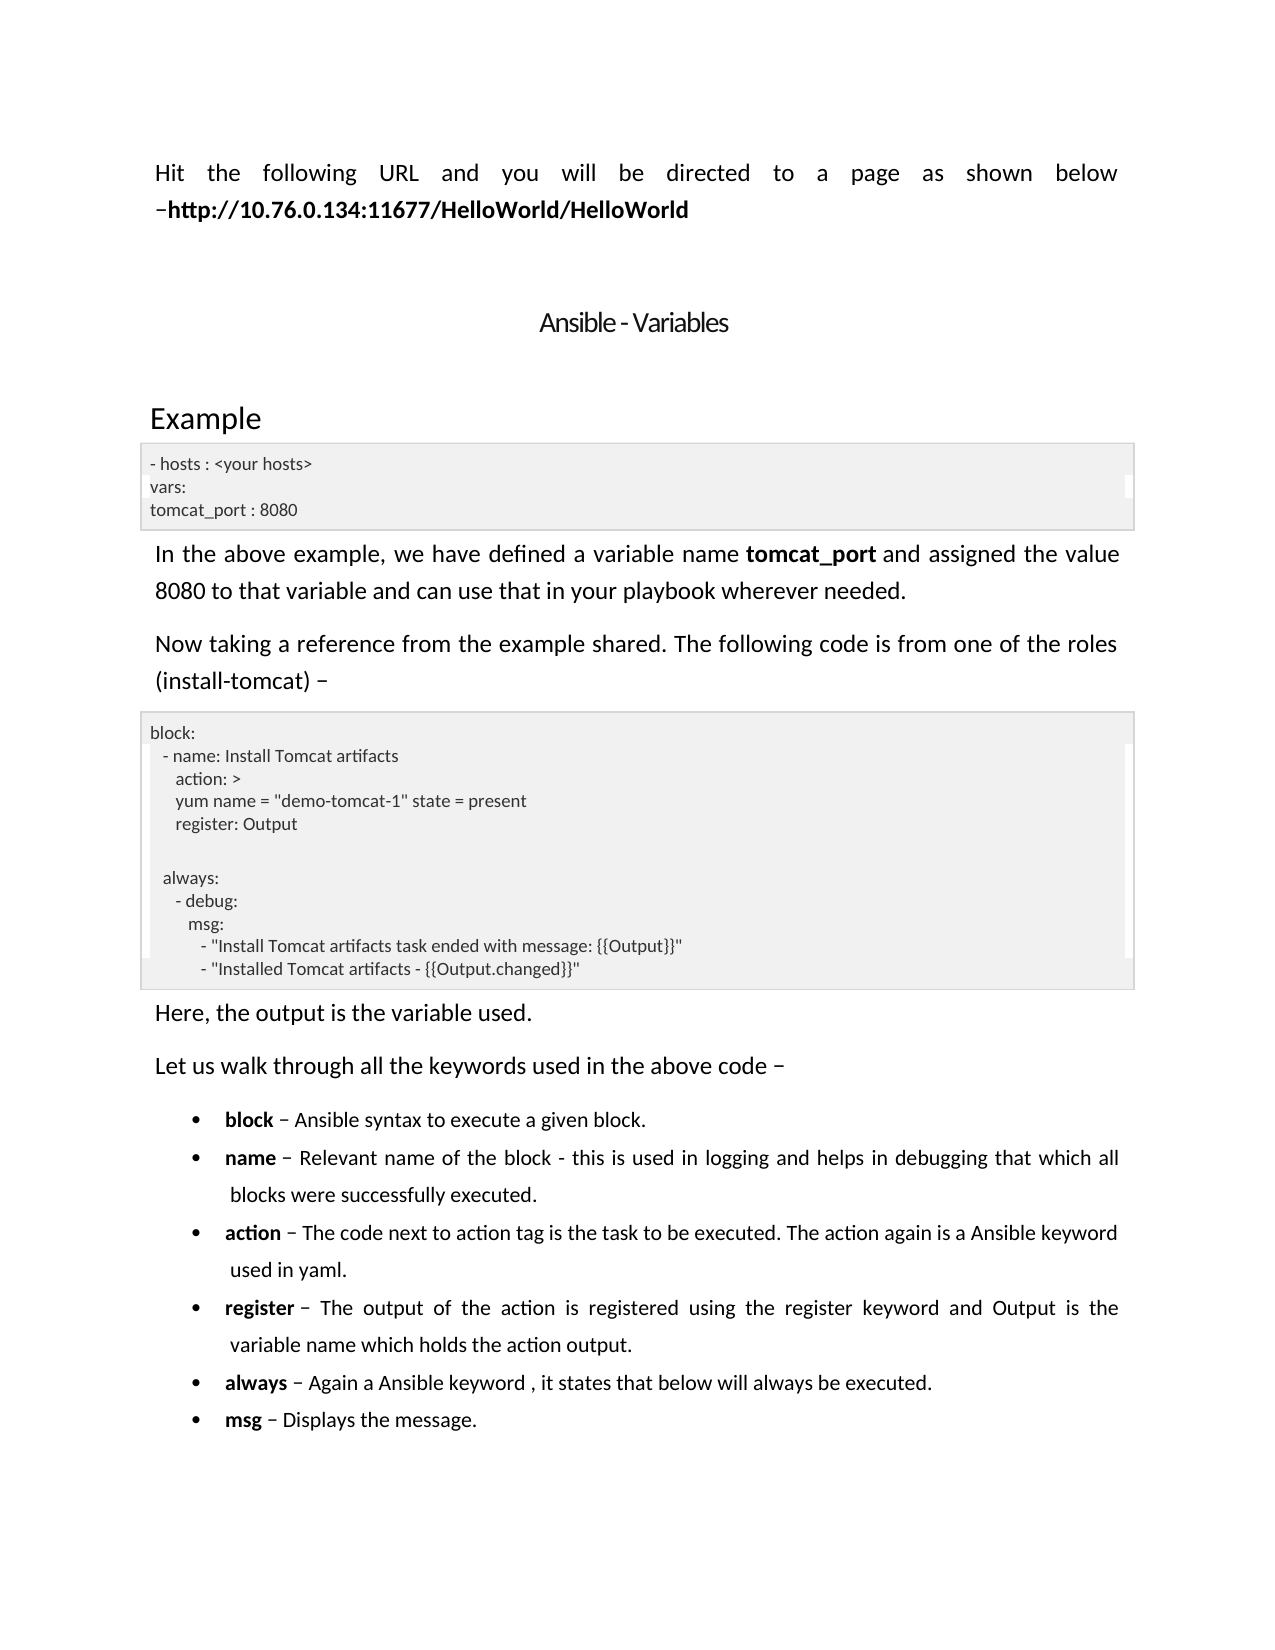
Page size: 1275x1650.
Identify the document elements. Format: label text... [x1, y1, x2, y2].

subtitle Example [150, 398, 1120, 437]
text vars: [150, 475, 1125, 488]
text Let us walk through all the keywords used in the above code − [155, 1043, 1120, 1080]
subtitle Ansible - Variables [150, 293, 1120, 340]
text - name: Install Tomcat artifacts [150, 744, 1125, 767]
list msg − Displays the message. [192, 1395, 1120, 1433]
list always − Again a Ansible keyword , it states that below will always be executed. [192, 1358, 1120, 1395]
list block − Ansible syntax to execute a given block. [192, 1095, 1120, 1133]
text tomcat_port : 8080 [142, 488, 1133, 529]
text always: [150, 866, 1125, 889]
list action − The code next to action tag is the task to be executed. The action again is a Ansible keyword used in yaml. [192, 1208, 1120, 1283]
text Now taking a reference from the example shared. The following code is from one of the roles (install-tomcat) − [155, 621, 1120, 696]
text yum name = "demo-tomcat-1" state = present [150, 789, 1125, 812]
text action: > [150, 767, 1125, 789]
text Hit the following URL and you will be directed to a page as shown below −http://10.76.0.134:11677/HelloWorld/HelloWorld [155, 150, 1120, 225]
text In the above example, we have defined a variable name tomcat_port and assigned the value 8080 to that variable and can use that in your playbook wherever needed. [155, 531, 1120, 606]
text block: [142, 713, 1133, 744]
text - hosts : <your hosts> [142, 444, 1133, 475]
list name − Relevant name of the block - this is used in logging and helps in debugging that which all blocks were successfully executed. [192, 1133, 1120, 1208]
text register: Output [150, 812, 1125, 835]
text Here, the output is the variable used. [155, 990, 1120, 1028]
text - debug: [150, 889, 1125, 912]
text - "Installed Tomcat artifacts - {{Output.changed}}" [142, 948, 1133, 989]
text msg: [150, 912, 1125, 935]
text - "Install Tomcat artifacts task ended with message: {{Output}}" [150, 935, 1125, 948]
list register − The output of the action is registered using the register keyword and Output is the variable name which holds the action output. [192, 1283, 1120, 1358]
